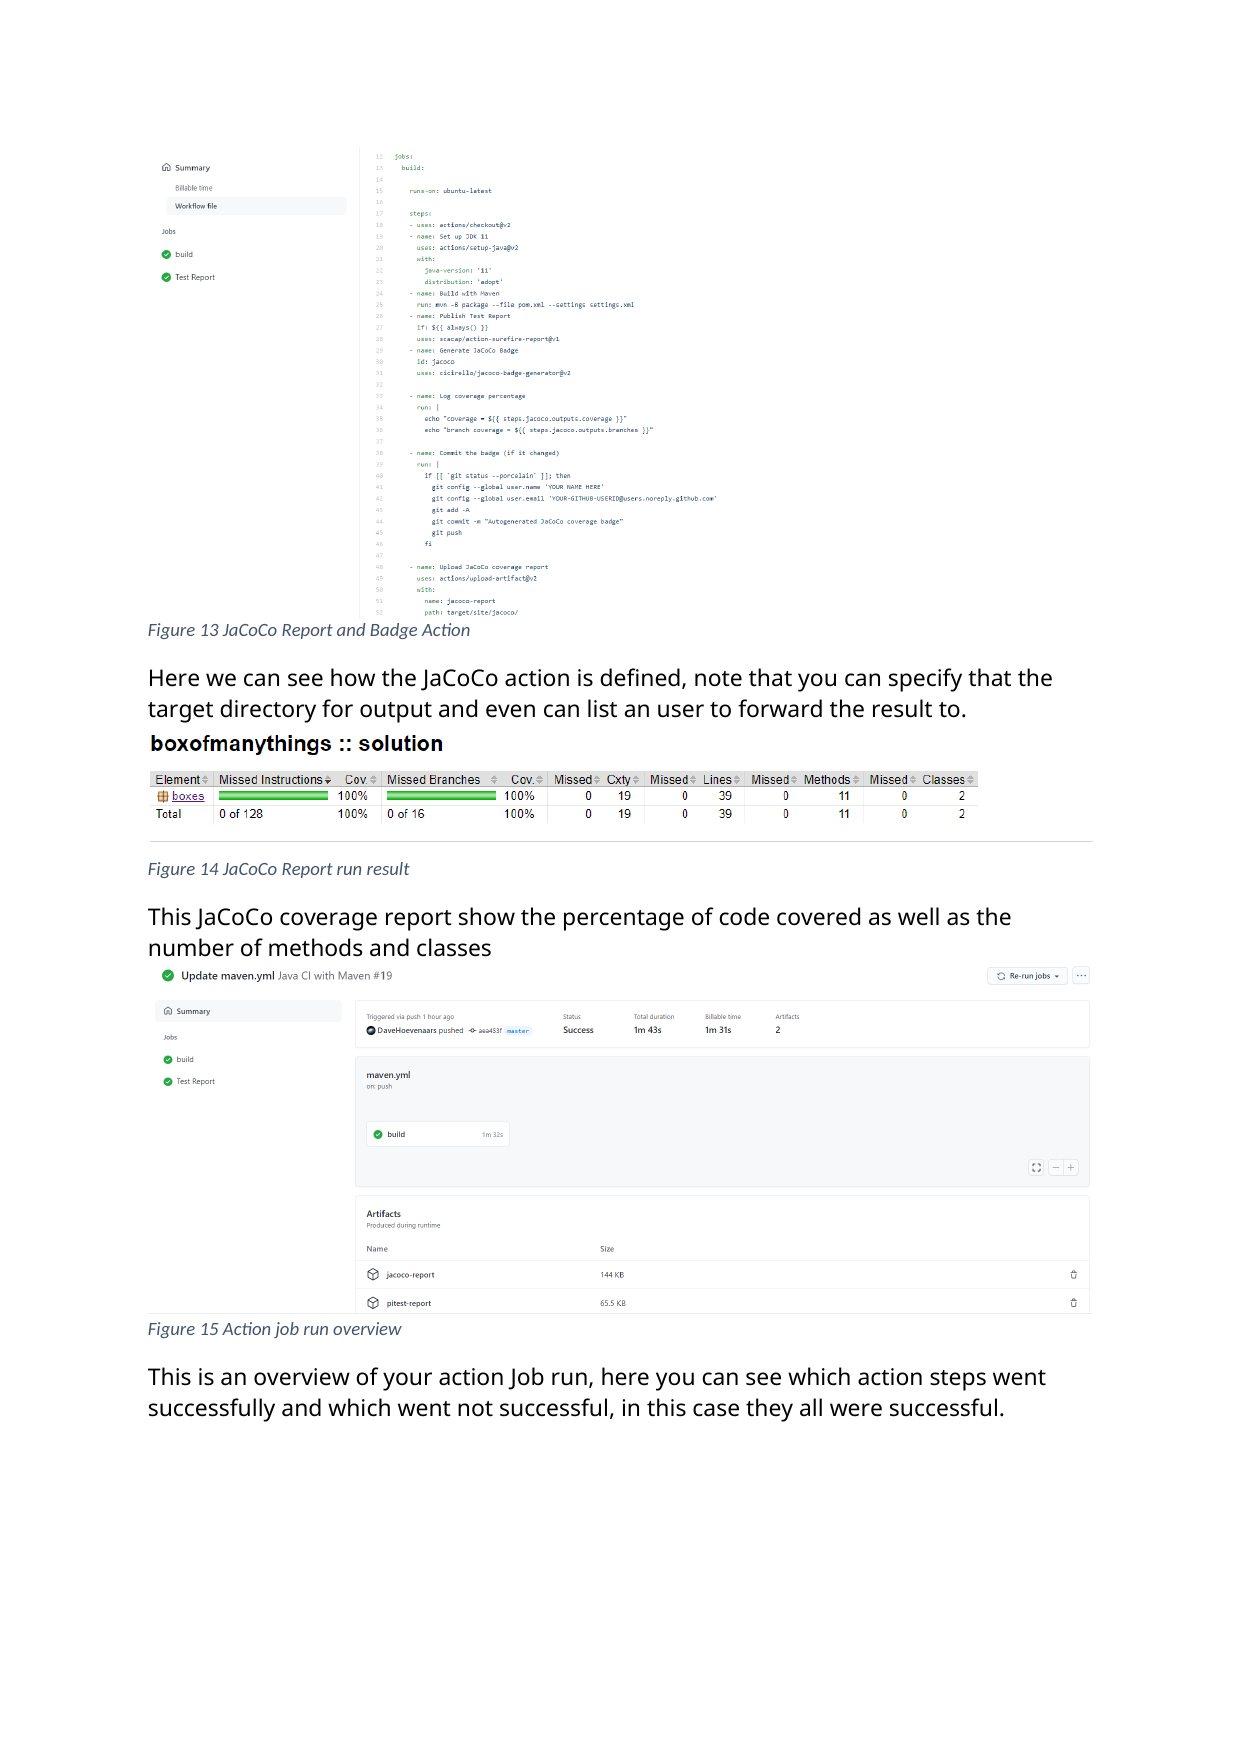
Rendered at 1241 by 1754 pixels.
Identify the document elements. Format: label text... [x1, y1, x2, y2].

text Here we can see how the JaCoCo action is defined, note that you can specify that the target directory for output and even can list an user to forward the result to. [148, 662, 1093, 724]
text Figure 15 Action job run overview [148, 1317, 1093, 1340]
picture [147, 147, 1093, 619]
text Figure 13 JaCoCo Report and Badge Action [148, 619, 1093, 641]
text This JaCoCo coverage report show the percentage of code covered as well as the number of methods and classes [148, 901, 1093, 963]
text Figure 14 JaCoCo Report run result [148, 857, 1093, 880]
picture [147, 963, 1093, 1317]
text This is an overview of your action Job run, here you can see which action steps went successfully and which went not successful, in this case they all were successful. [148, 1361, 1093, 1423]
picture [147, 724, 1093, 857]
